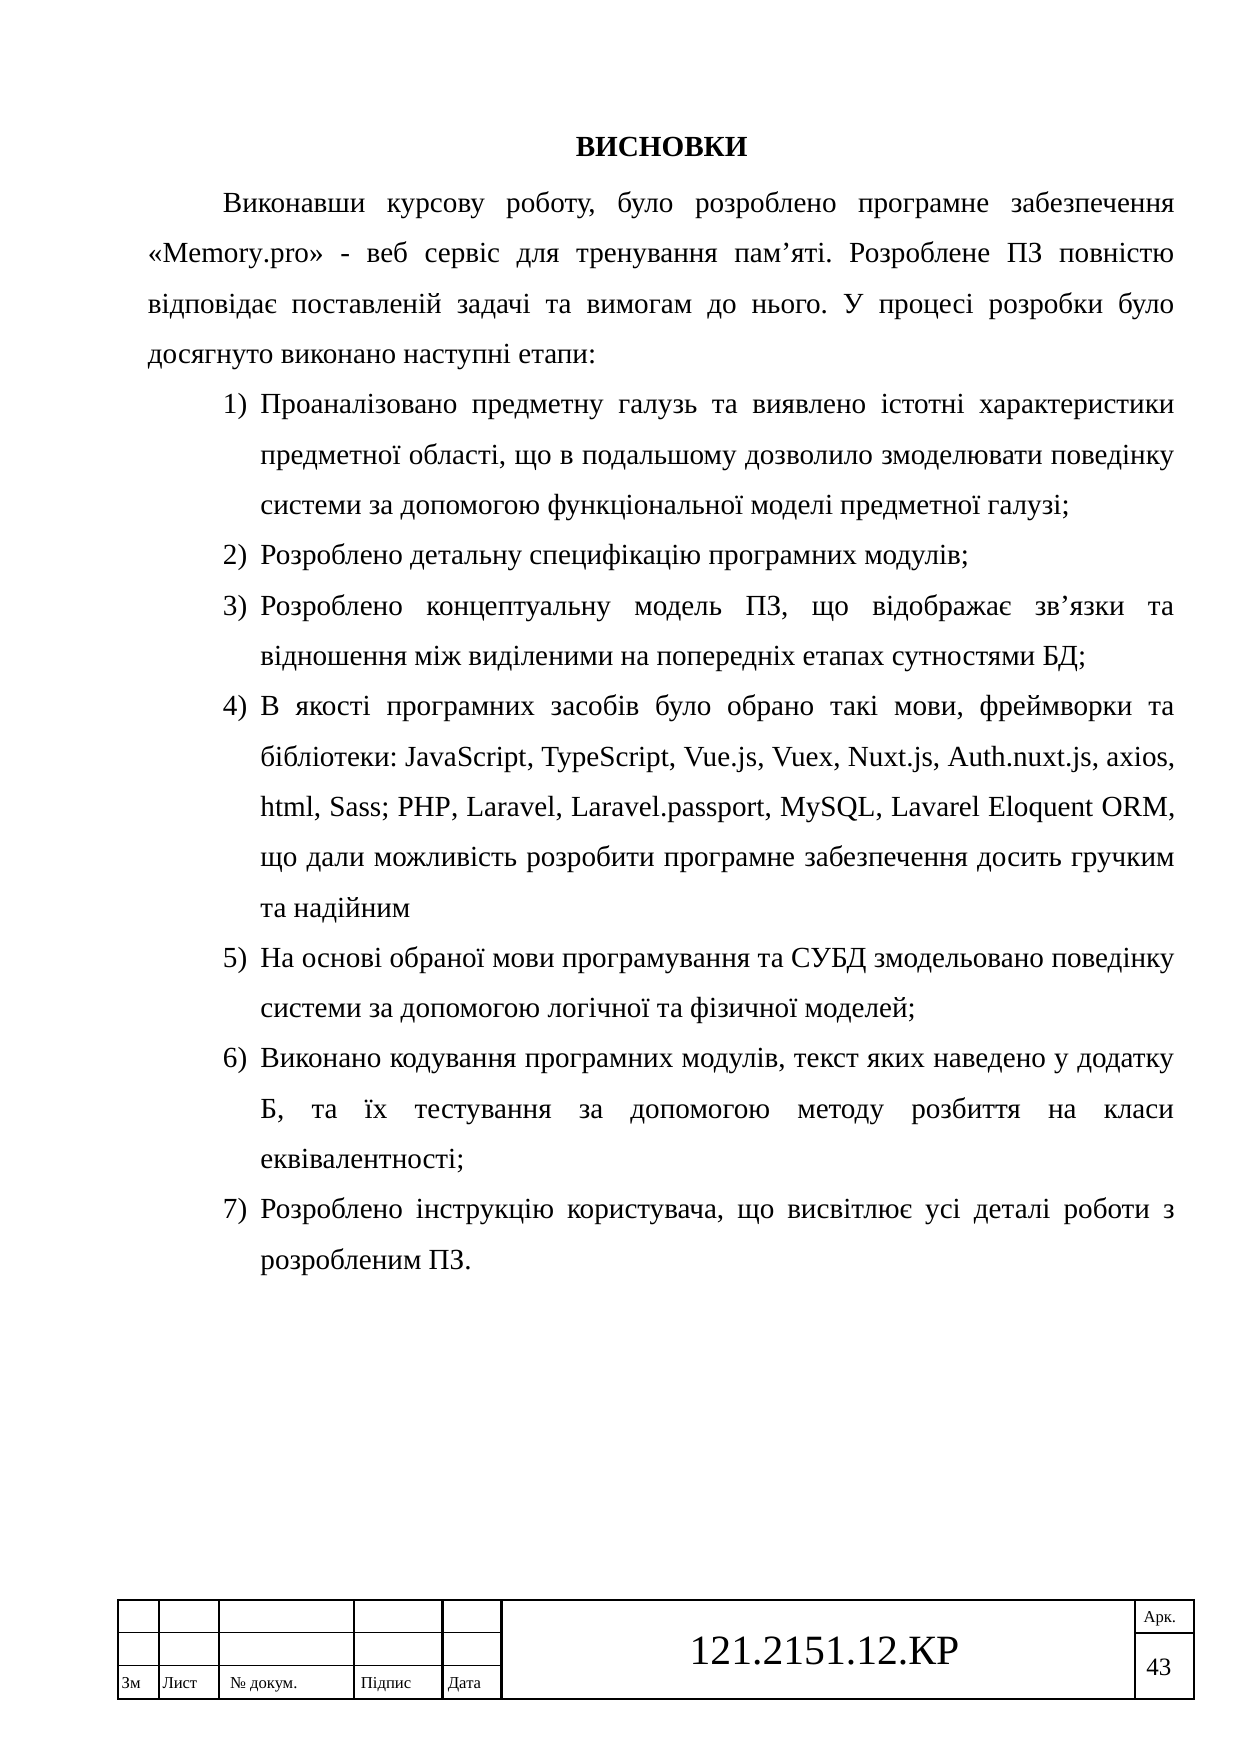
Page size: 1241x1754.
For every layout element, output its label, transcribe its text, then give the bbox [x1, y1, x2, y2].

list Виконано кодування програмних модулів, текст яких наведено у додатку Б, та їх тестування за допомогою методу розбиття на класи еквівалентності; [223, 1041, 1175, 1175]
text Виконавши курсову роботу, було розроблено програмне забезпечення «Memory.pro» - веб сервіс для тренування пам’яті. Розроблене ПЗ повністю відповідає поставленій задачі та вимогам до нього. У процесі розробки було досягнуто виконано наступні етапи: [148, 185, 1175, 370]
list Розроблено детальну специфікацію програмних модулів; [223, 537, 1175, 571]
list Розроблено інструкцію користувача, що висвітлює усі деталі роботи з розробленим ПЗ. [223, 1192, 1175, 1275]
list На основі обраної мови програмування та СУБД змодельовано поведінку системи за допомогою логічної та фізичної моделей; [223, 940, 1175, 1024]
subtitle ВИСНОВКИ [148, 129, 1175, 162]
list В якості програмних засобів було обрано такі мови, фреймворки та бібліотеки: JavaScript, TypeScript, Vue.js, Vuex, Nuxt.js, Auth.nuxt.js, axios, html, Sass; PHP, Laravel, Laravel.passport, MySQL, Lavarel Eloquent ORM, що дали можливість розробити програмне забезпечення досить гручким та надійним [223, 688, 1175, 923]
list Розроблено концептуальну модель ПЗ, що відображає зв’язки та відношення між виділеними на попередніх етапах сутностями БД; [223, 588, 1175, 672]
list Проаналізовано предметну галузь та виявлено істотні характеристики предметної області, що в подальшому дозволило змоделювати поведінку системи за допомогою функціональної моделі предметної галузі; [223, 387, 1175, 521]
